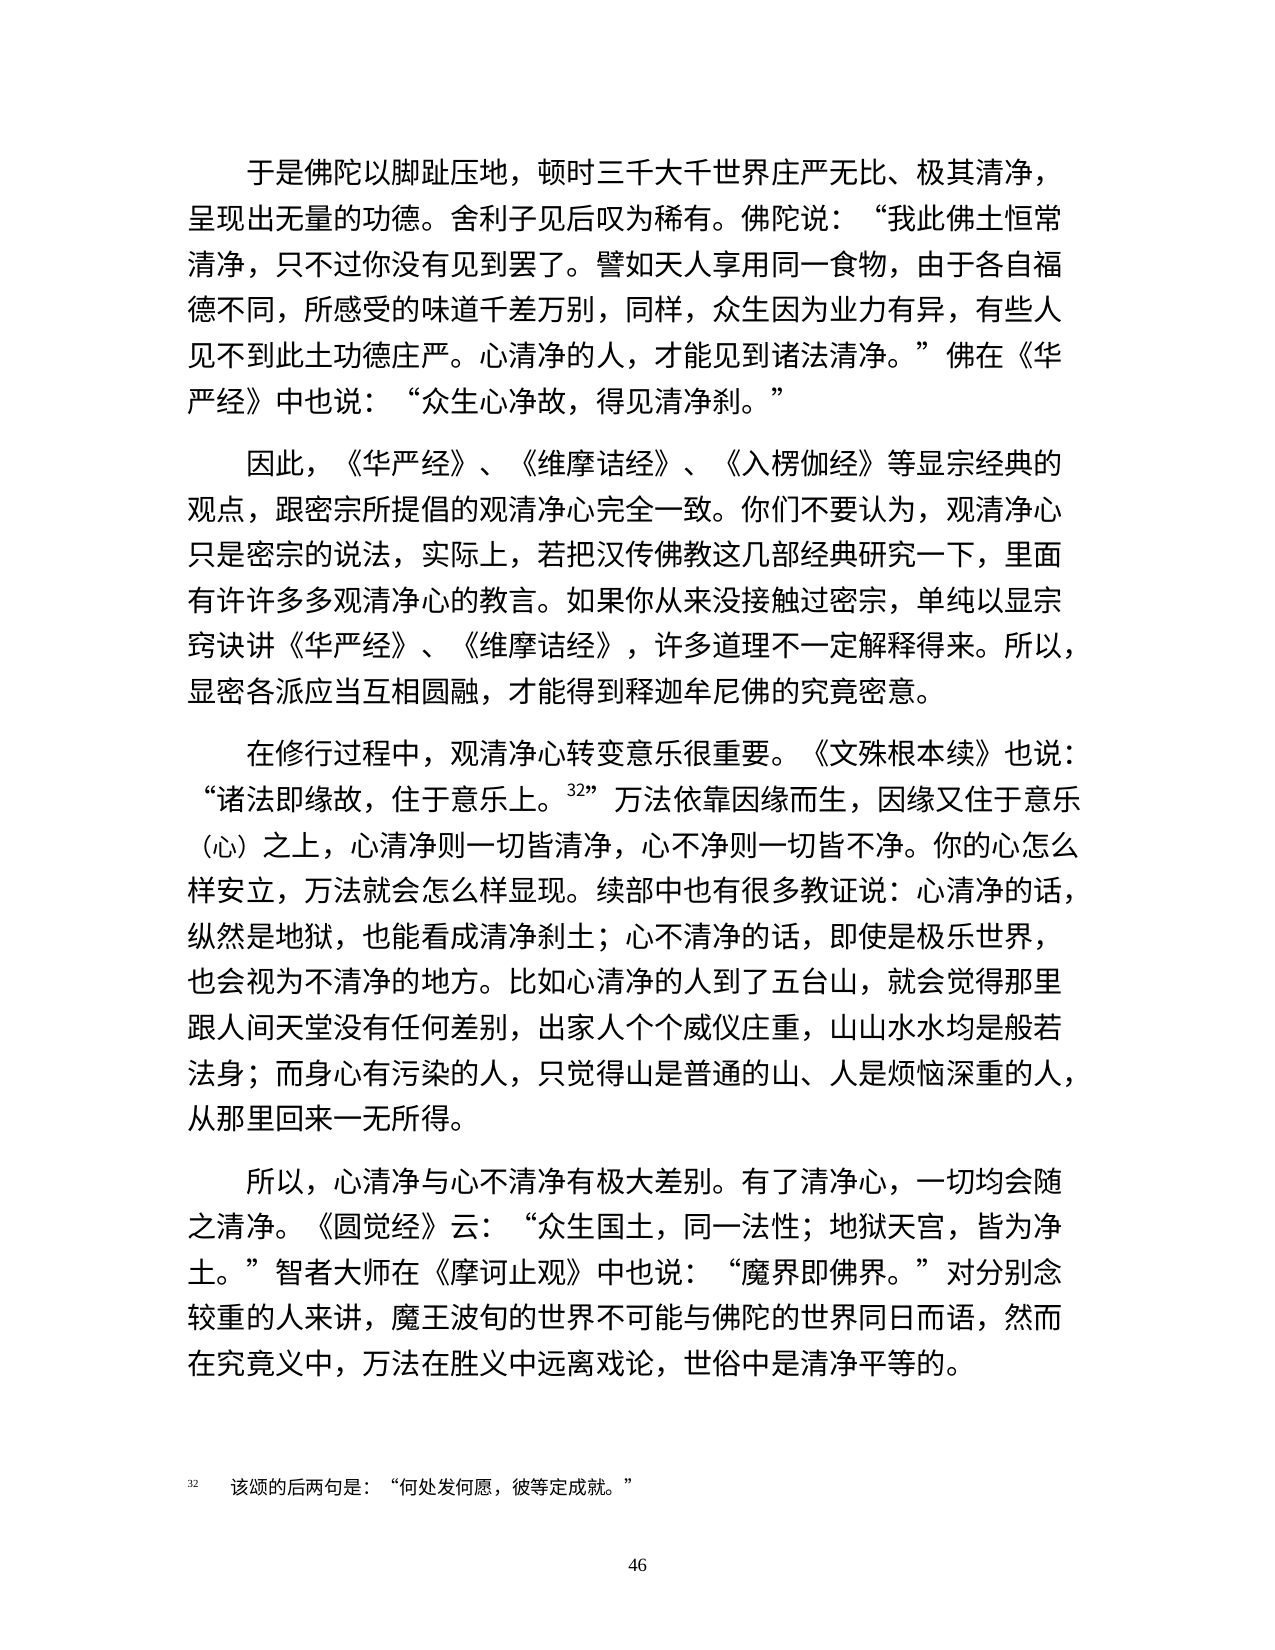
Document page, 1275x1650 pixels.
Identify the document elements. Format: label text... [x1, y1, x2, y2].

text 在修行过程中，观清净心转变意乐很重要。《文殊根本续》也说：“诸法即缘故，住于意乐上。”万法依靠因缘而生，因缘又住于意乐（心）之上，心清净则一切皆清净，心不净则一切皆不净。你的心怎么样安立，万法就会怎么样显现。续部中也有很多教证说：心清净的话，纵然是地狱，也能看成清净刹土；心不清净的话，即使是极乐世界，也会视为不清净的地方。比如心清净的人到了五台山，就会觉得那里跟人间天堂没有任何差别，出家人个个威仪庄重，山山水水均是般若法身；而身心有污染的人，只觉得山是普通的山、人是烦恼深重的人，从那里回来一无所得。 [187, 731, 1087, 1138]
text 因此，《华严经》、《维摩诘经》、《入楞伽经》等显宗经典的观点，跟密宗所提倡的观清净心完全一致。你们不要认为，观清净心只是密宗的说法，实际上，若把汉传佛教这几部经典研究一下，里面有许许多多观清净心的教言。如果你从来没接触过密宗，单纯以显宗窍诀讲《华严经》、《维摩诘经》，许多道理不一定解释得来。所以，显密各派应当互相圆融，才能得到释迦牟尼佛的究竟密意。 [187, 440, 1087, 711]
text 所以，心清净与心不清净有极大差别。有了清净心，一切均会随之清净。《圆觉经》云：“众生国土，同一法性；地狱天宫，皆为净土。”智者大师在《摩诃止观》中也说：“魔界即佛界。”对分别念较重的人来讲，魔王波旬的世界不可能与佛陀的世界同日而语，然而在究竟义中，万法在胜义中远离戏论，世俗中是清净平等的。 [187, 1158, 1087, 1383]
text 于是佛陀以脚趾压地，顿时三千大千世界庄严无比、极其清净，呈现出无量的功德。舍利子见后叹为稀有。佛陀说：“我此佛土恒常清净，只不过你没有见到罢了。譬如天人享用同一食物，由于各自福德不同，所感受的味道千差万别，同样，众生因为业力有异，有些人见不到此土功德庄严。心清净的人，才能见到诸法清净。”佛在《华严经》中也说：“众生心净故，得见清净刹。” [187, 150, 1087, 420]
